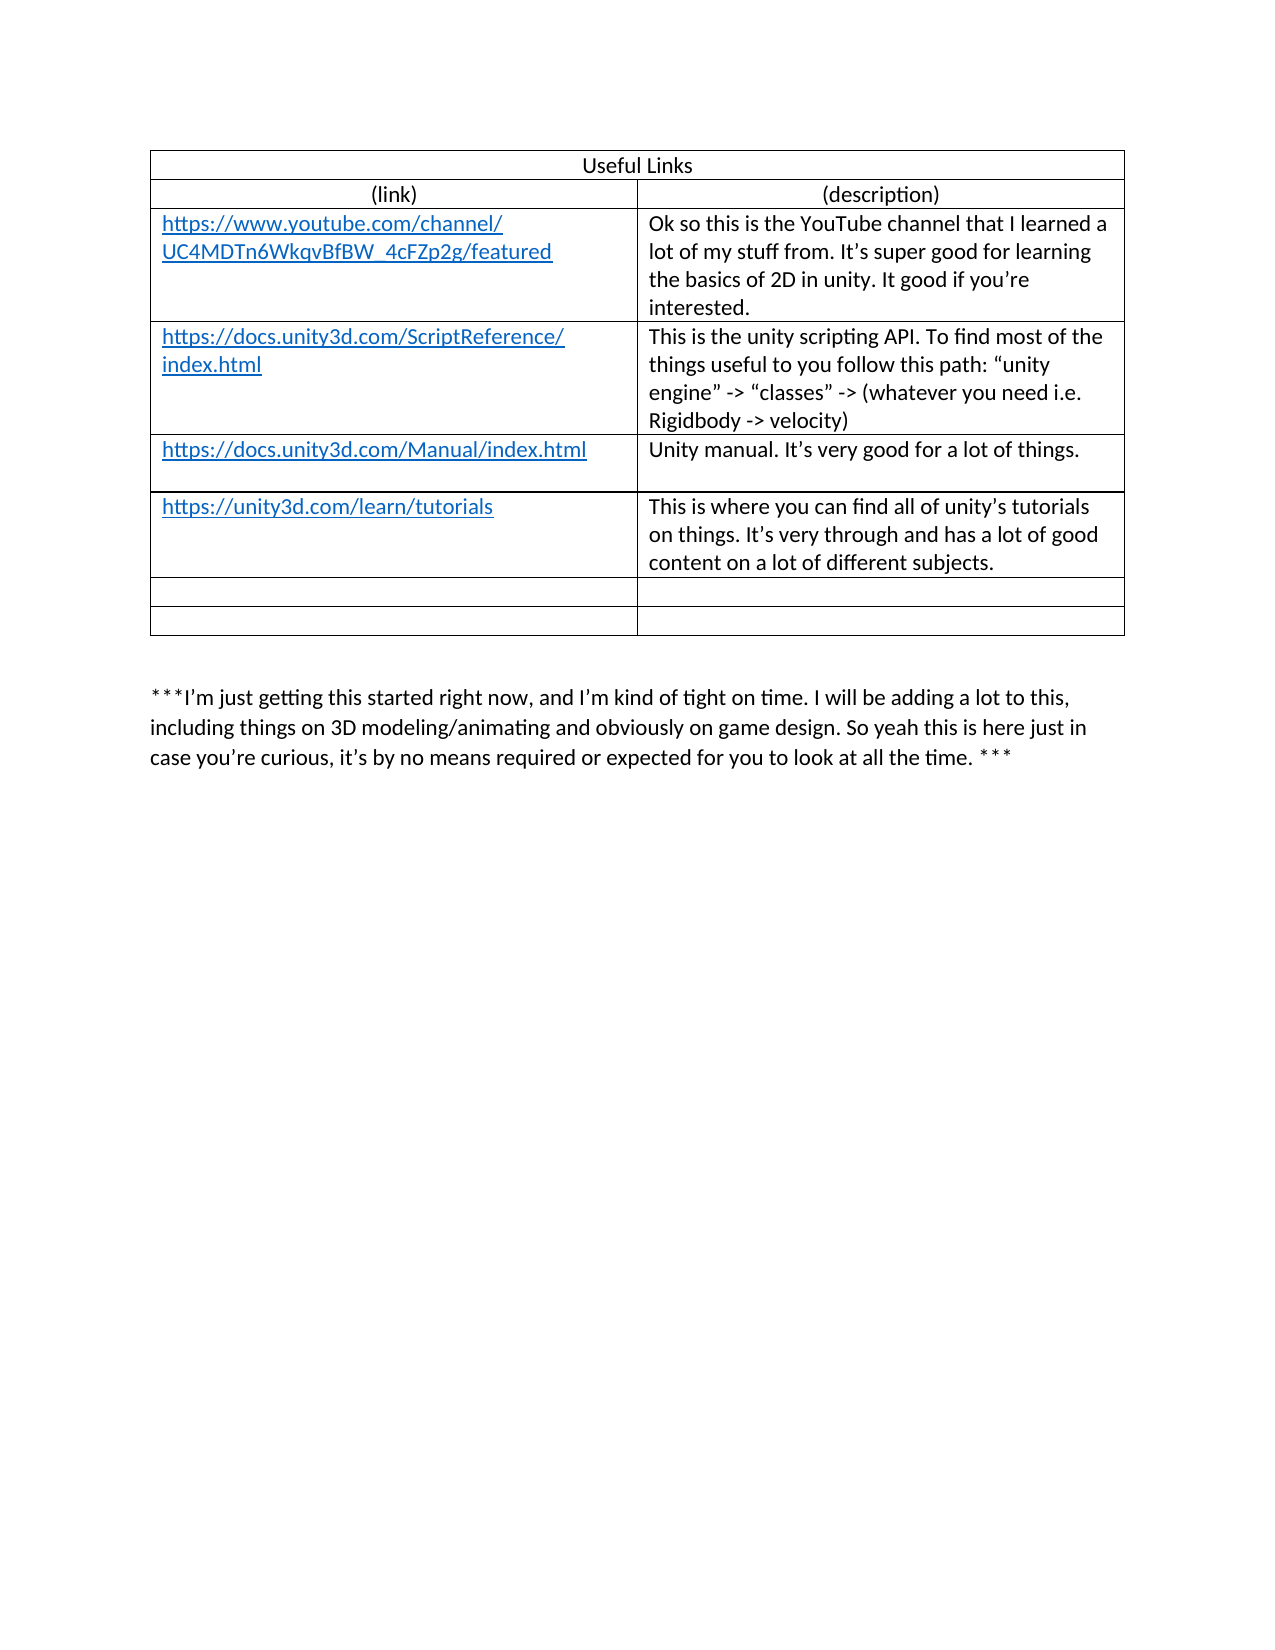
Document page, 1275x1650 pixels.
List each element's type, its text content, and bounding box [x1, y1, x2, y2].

table_cell [638, 578, 1124, 606]
text ***I’m just getting this started right now, and I’m kind of tight on time. I will be adding a lot to this, including things on 3D modeling/animating and obviously on game design. So yeah this is here just in case you’re curious, it’s by no means required or expected for you to look at all the time. *** [150, 683, 1125, 771]
table_cell This is the unity scripting API. To find most of the things useful to you follow this path: “unity engine” -> “classes” -> (whatever you need i.e. Rigidbody -> velocity) [638, 322, 1124, 434]
table_cell https://docs.unity3d.com/ScriptReference/index.html [151, 322, 637, 434]
table_cell https://docs.unity3d.com/Manual/index.html [151, 435, 637, 491]
table_cell (description) [638, 180, 1124, 208]
table_cell Ok so this is the YouTube channel that I learned a lot of my stuff from. It’s super good for learning the basics of 2D in unity. It good if you’re interested. [638, 209, 1124, 321]
table_cell [638, 607, 1124, 635]
table_cell [151, 578, 637, 606]
table_cell (link) [151, 180, 637, 208]
table_cell [151, 607, 637, 635]
table_cell Unity manual. It’s very good for a lot of things. [638, 435, 1124, 491]
table_header Useful Links [151, 151, 1124, 179]
table_cell This is where you can find all of unity’s tutorials on things. It’s very through and has a lot of good content on a lot of different subjects. [638, 493, 1124, 577]
table_cell https://www.youtube.com/channel/UC4MDTn6WkqvBfBW_4cFZp2g/featured [151, 209, 637, 321]
table_cell https://unity3d.com/learn/tutorials [151, 493, 637, 577]
